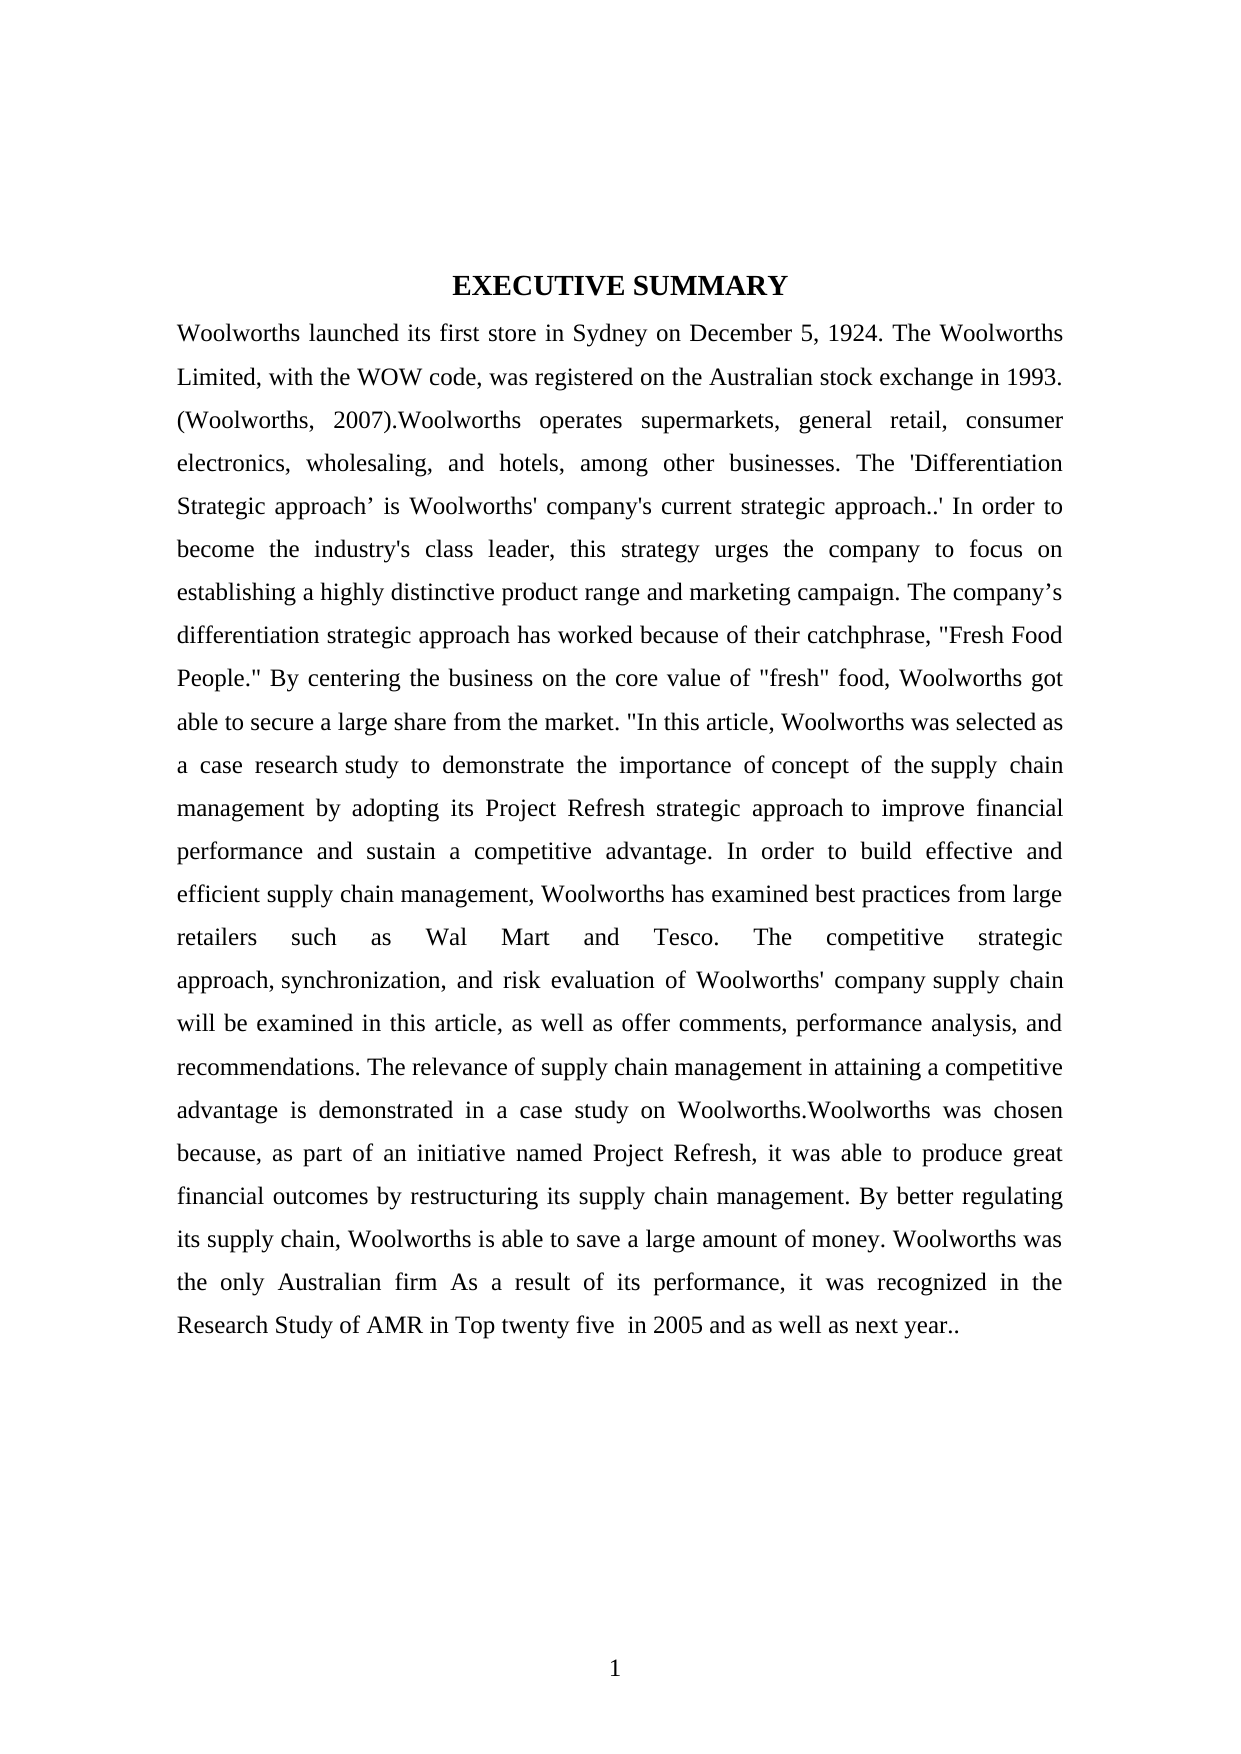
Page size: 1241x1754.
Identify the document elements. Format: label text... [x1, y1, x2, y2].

subtitle EXECUTIVE SUMMARY [177, 268, 1064, 302]
text Woolworths launched its first store in Sydney on December 5, 1924. The Woolworths Limited, with the WOW code, was registered on the Australian stock exchange in 1993. (Woolworths, 2007).Woolworths operates supermarkets, general retail, consumer electronics, wholesaling, and hotels, among other businesses. The 'Differentiation Strategic approach’ is Woolworths' company's current strategic approach..' In order to become the industry's class leader, this strategy urges the company to focus on establishing a highly distinctive product range and marketing campaign. The company’s differentiation strategic approach has worked because of their catchphrase, "Fresh Food People." By centering the business on the core value of "fresh" food, Woolworths got able to secure a large share from the market. "In this article, Woolworths was selected as a case research study to demonstrate the importance of concept of the supply chain management by adopting its Project Refresh strategic approach to improve financial performance and sustain a competitive advantage. In order to build effective and efficient supply chain management, Woolworths has examined best practices from large retailers such as Wal Mart and Tesco. The competitive strategic approach, synchronization, and risk evaluation of Woolworths' company supply chain will be examined in this article, as well as offer comments, performance analysis, and recommendations. The relevance of supply chain management in attaining a competitive advantage is demonstrated in a case study on Woolworths.Woolworths was chosen because, as part of an initiative named Project Refresh, it was able to produce great financial outcomes by restructuring its supply chain management. By better regulating its supply chain, Woolworths is able to save a large amount of money. Woolworths was the only Australian firm As a result of its performance, it was recognized in the Research Study of AMR in Top twenty five in 2005 and as well as next year.. [177, 318, 1064, 1339]
